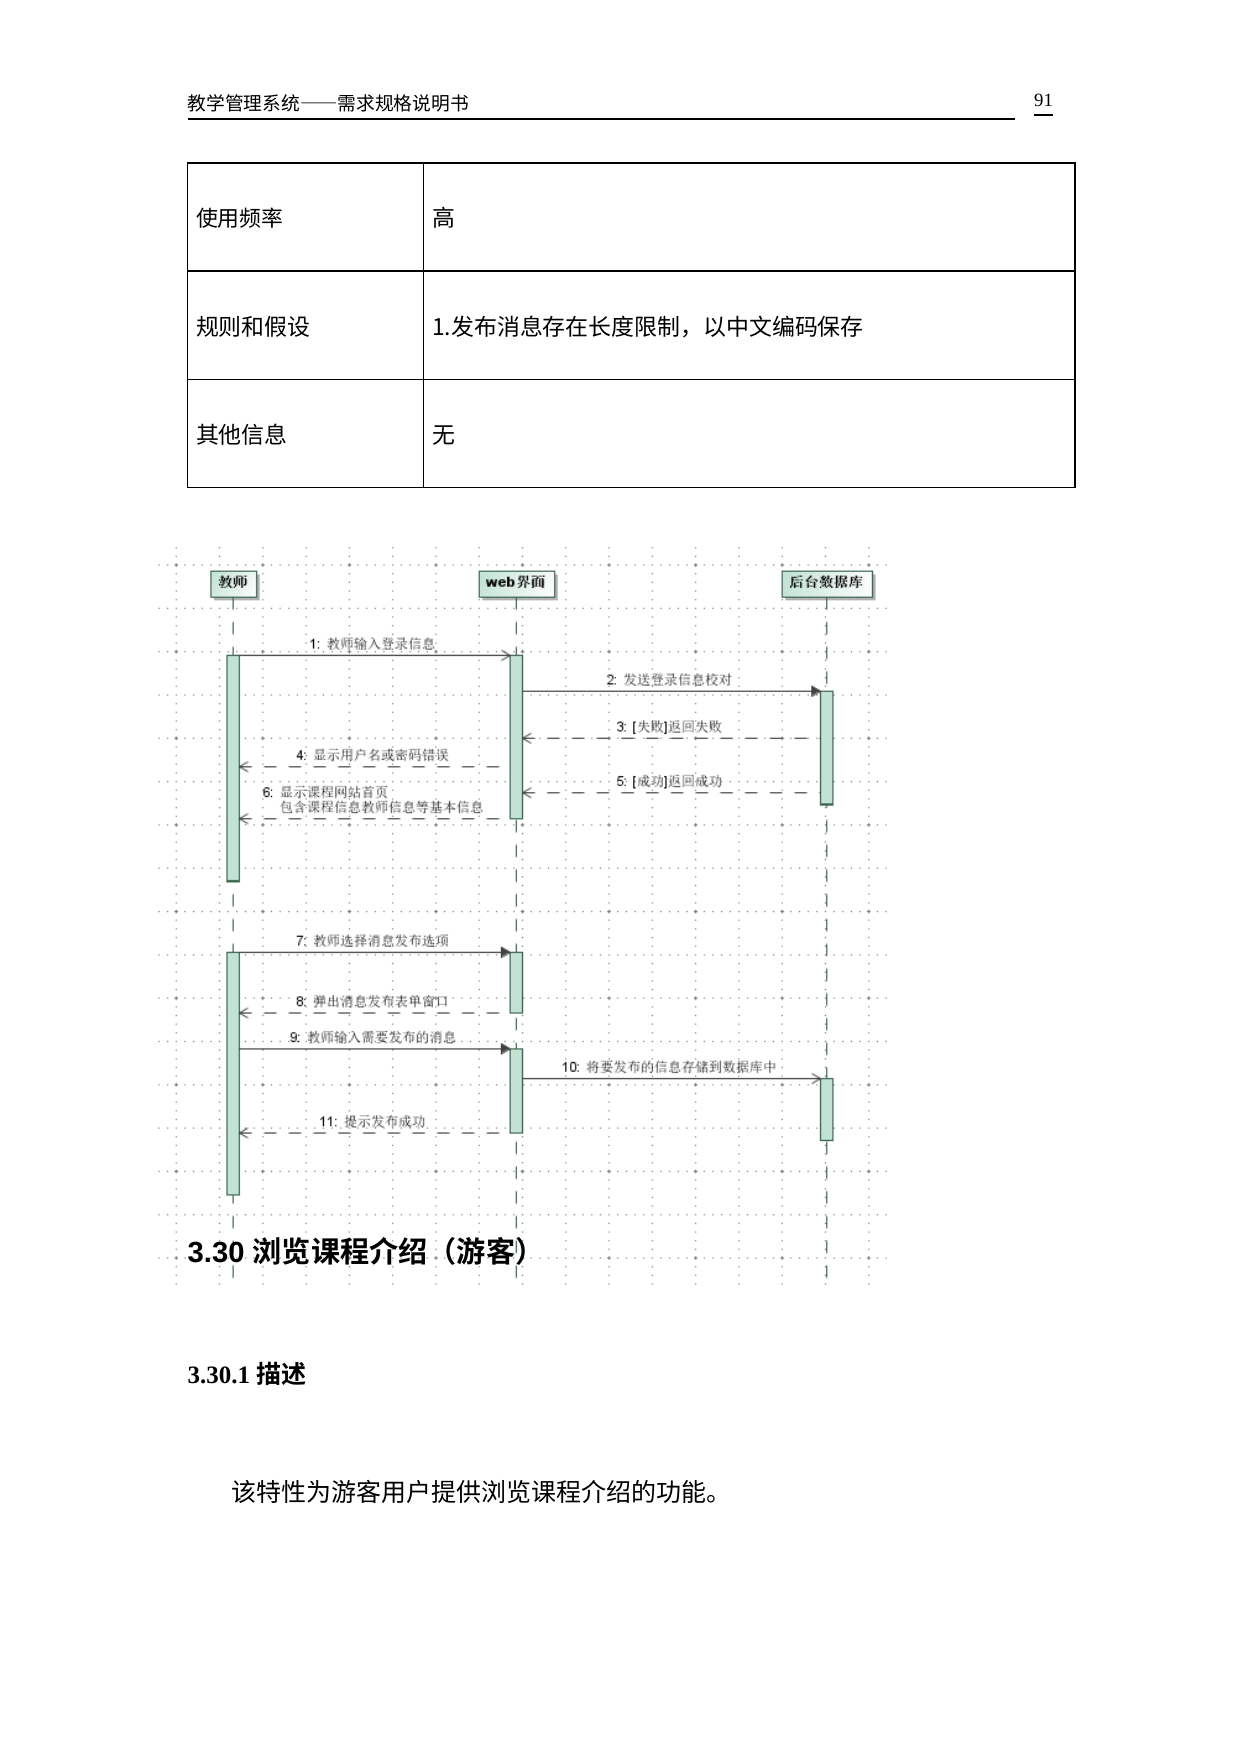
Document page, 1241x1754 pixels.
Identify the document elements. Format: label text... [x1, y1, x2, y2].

table_cell 1.发布消息存在长度限制，以中文编码保存 [424, 272, 1074, 378]
table_cell 无 [424, 380, 1074, 487]
subtitle 3.30 浏览课程介绍（游客） [187, 1217, 1053, 1282]
table_cell 其他信息 [188, 380, 423, 487]
subtitle 3.30.1 描述 [187, 1340, 1053, 1405]
table_cell 高 [424, 164, 1074, 270]
table_cell 规则和假设 [188, 272, 423, 378]
picture [156, 546, 893, 1286]
table_cell 使用频率 [188, 164, 423, 270]
text 该特性为游客用户提供浏览课程介绍的功能。 [187, 1458, 1053, 1523]
